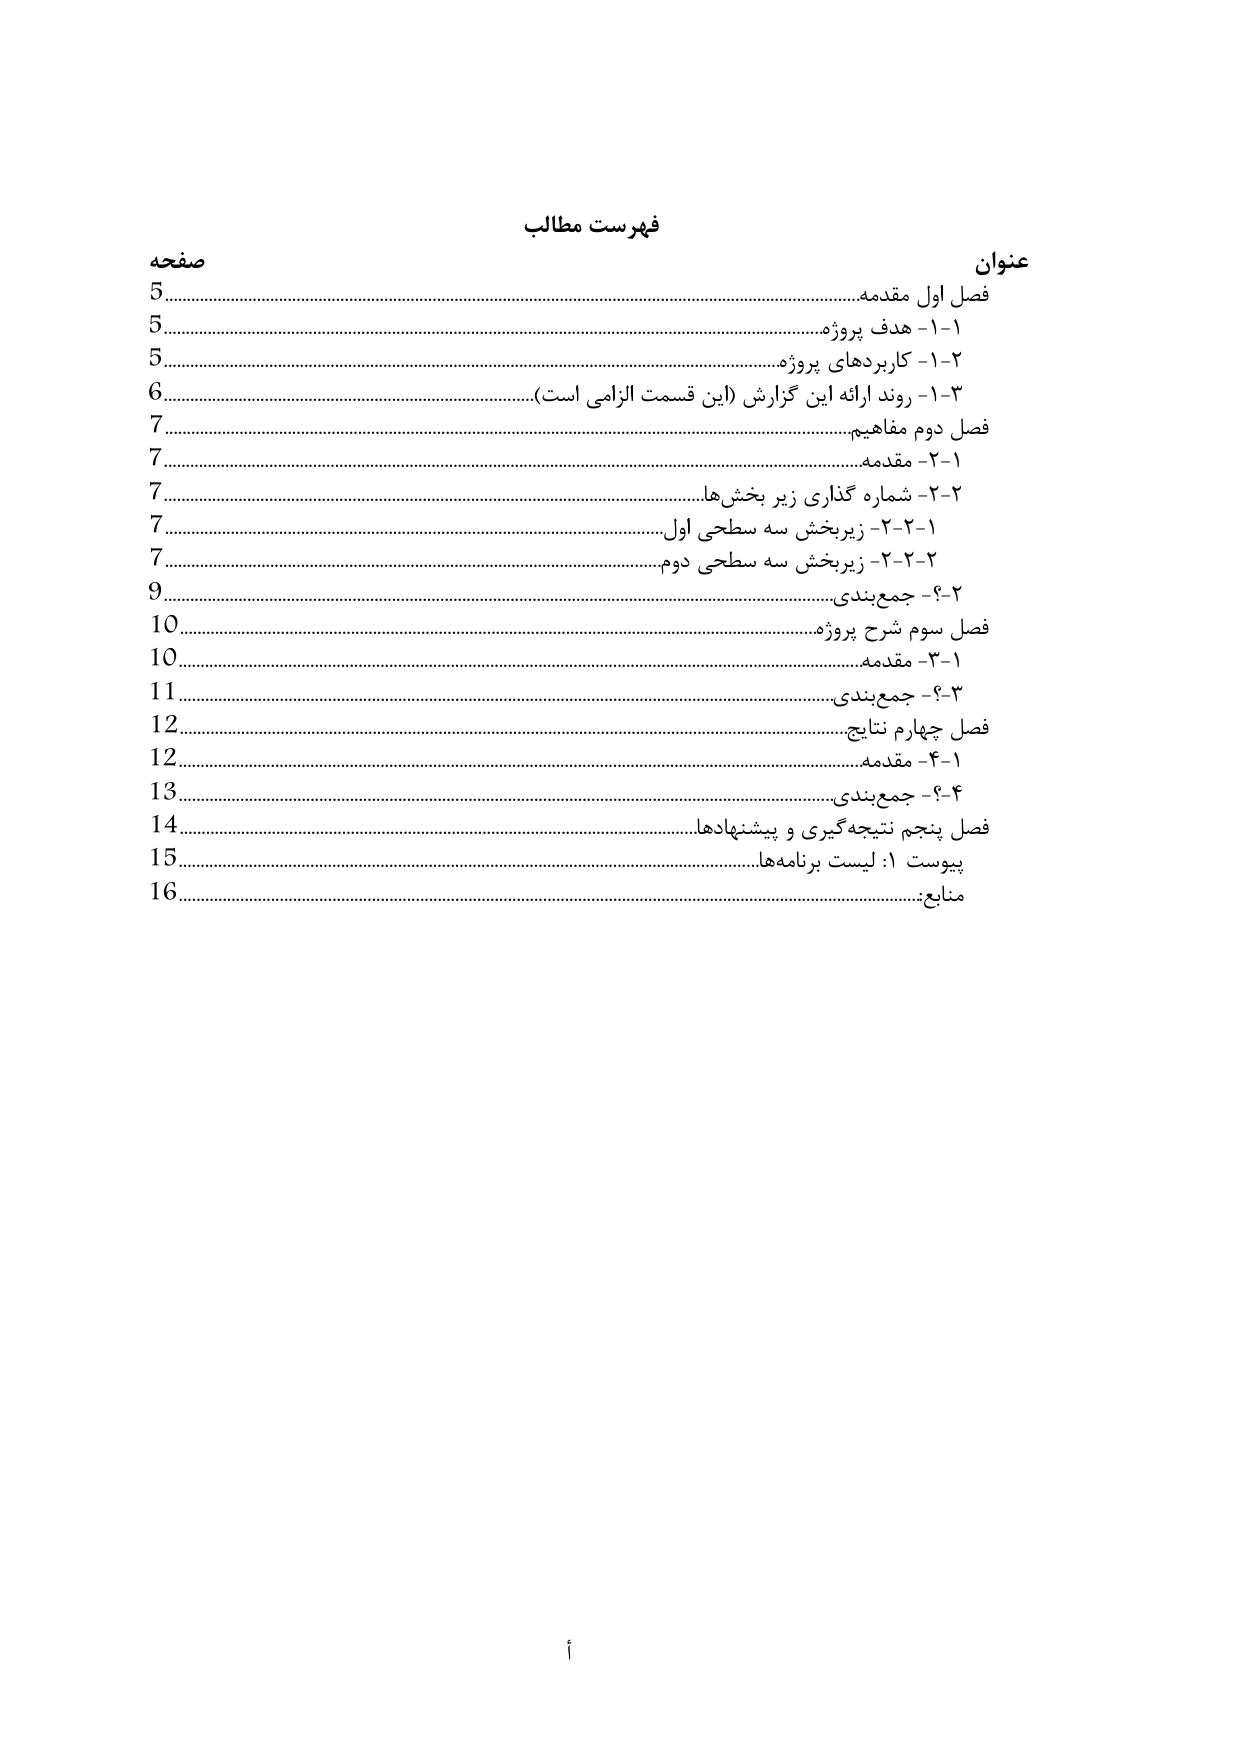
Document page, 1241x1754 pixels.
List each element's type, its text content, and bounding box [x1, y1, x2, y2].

text 2-2- شماره گذاری زیر بخش‌ها 7 [148, 482, 1029, 510]
text پيوست 1: لیست برنامه‌ها 15 [148, 849, 1029, 877]
text منابع: 16 [148, 882, 1029, 910]
text 2-2-2- زیربخش سه سطحی دوم 7 [148, 549, 983, 577]
text 1-3- روند ارائه این گزارش (این قسمت الزامی است) 6 [148, 382, 1029, 410]
text 3-1- مقدمه 10 [148, 649, 1029, 677]
text 4-؟- جمع‌بندي 13 [148, 782, 1029, 810]
text فصل اول مقدمه 5 [148, 282, 1033, 310]
text 2-؟- جمع‌بندي 9 [148, 582, 1029, 610]
text 2-2-1- زیربخش سه سطحی اول 7 [148, 516, 983, 543]
text 4-1- مقدمه 12 [148, 749, 1029, 777]
text 1-2- کاربردهای پروژه 5 [148, 349, 1029, 377]
text فصل پنجم نتیجه‌گیری و پیشنهادها 14 [148, 816, 1033, 843]
text فصل دوم مفاهیم 7 [148, 416, 1033, 443]
text فصل چهارم نتایج 12 [148, 716, 1033, 743]
text 1-1- هدف پروژه 5 [148, 316, 1029, 343]
text 3-؟- جمع‌بندي 11 [148, 682, 1029, 710]
text 2-1- مقدمه 7 [148, 449, 1029, 477]
text فصل سوم شرح پروژه 10 [148, 616, 1033, 643]
